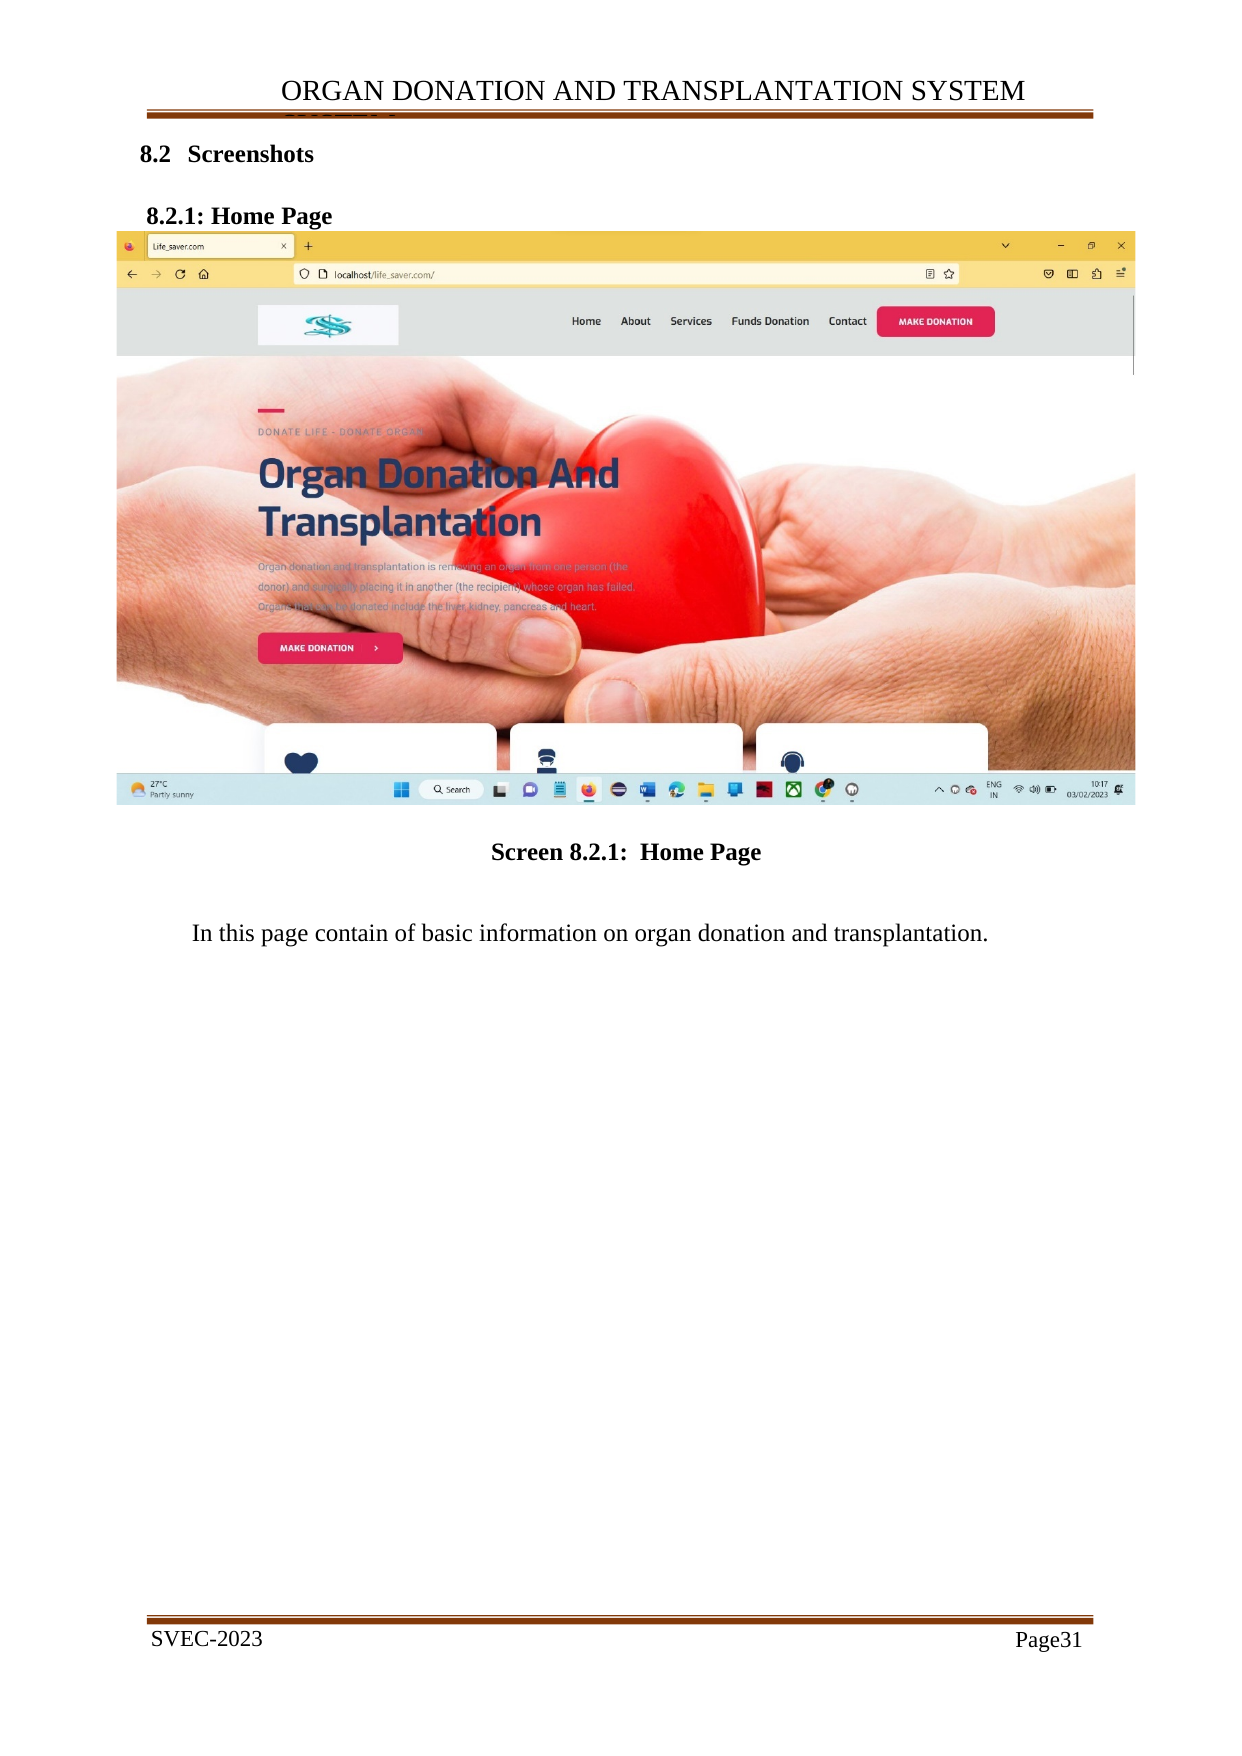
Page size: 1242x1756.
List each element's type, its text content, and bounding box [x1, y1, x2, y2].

text Screen 8.2.1: Home Page [407, 837, 845, 866]
subtitle Screenshots [139, 139, 1135, 168]
picture [116, 231, 1136, 805]
text 8.2.1: Home Page [146, 201, 1135, 230]
text In this page contain of basic information on organ donation and transplantation. [117, 918, 1136, 947]
